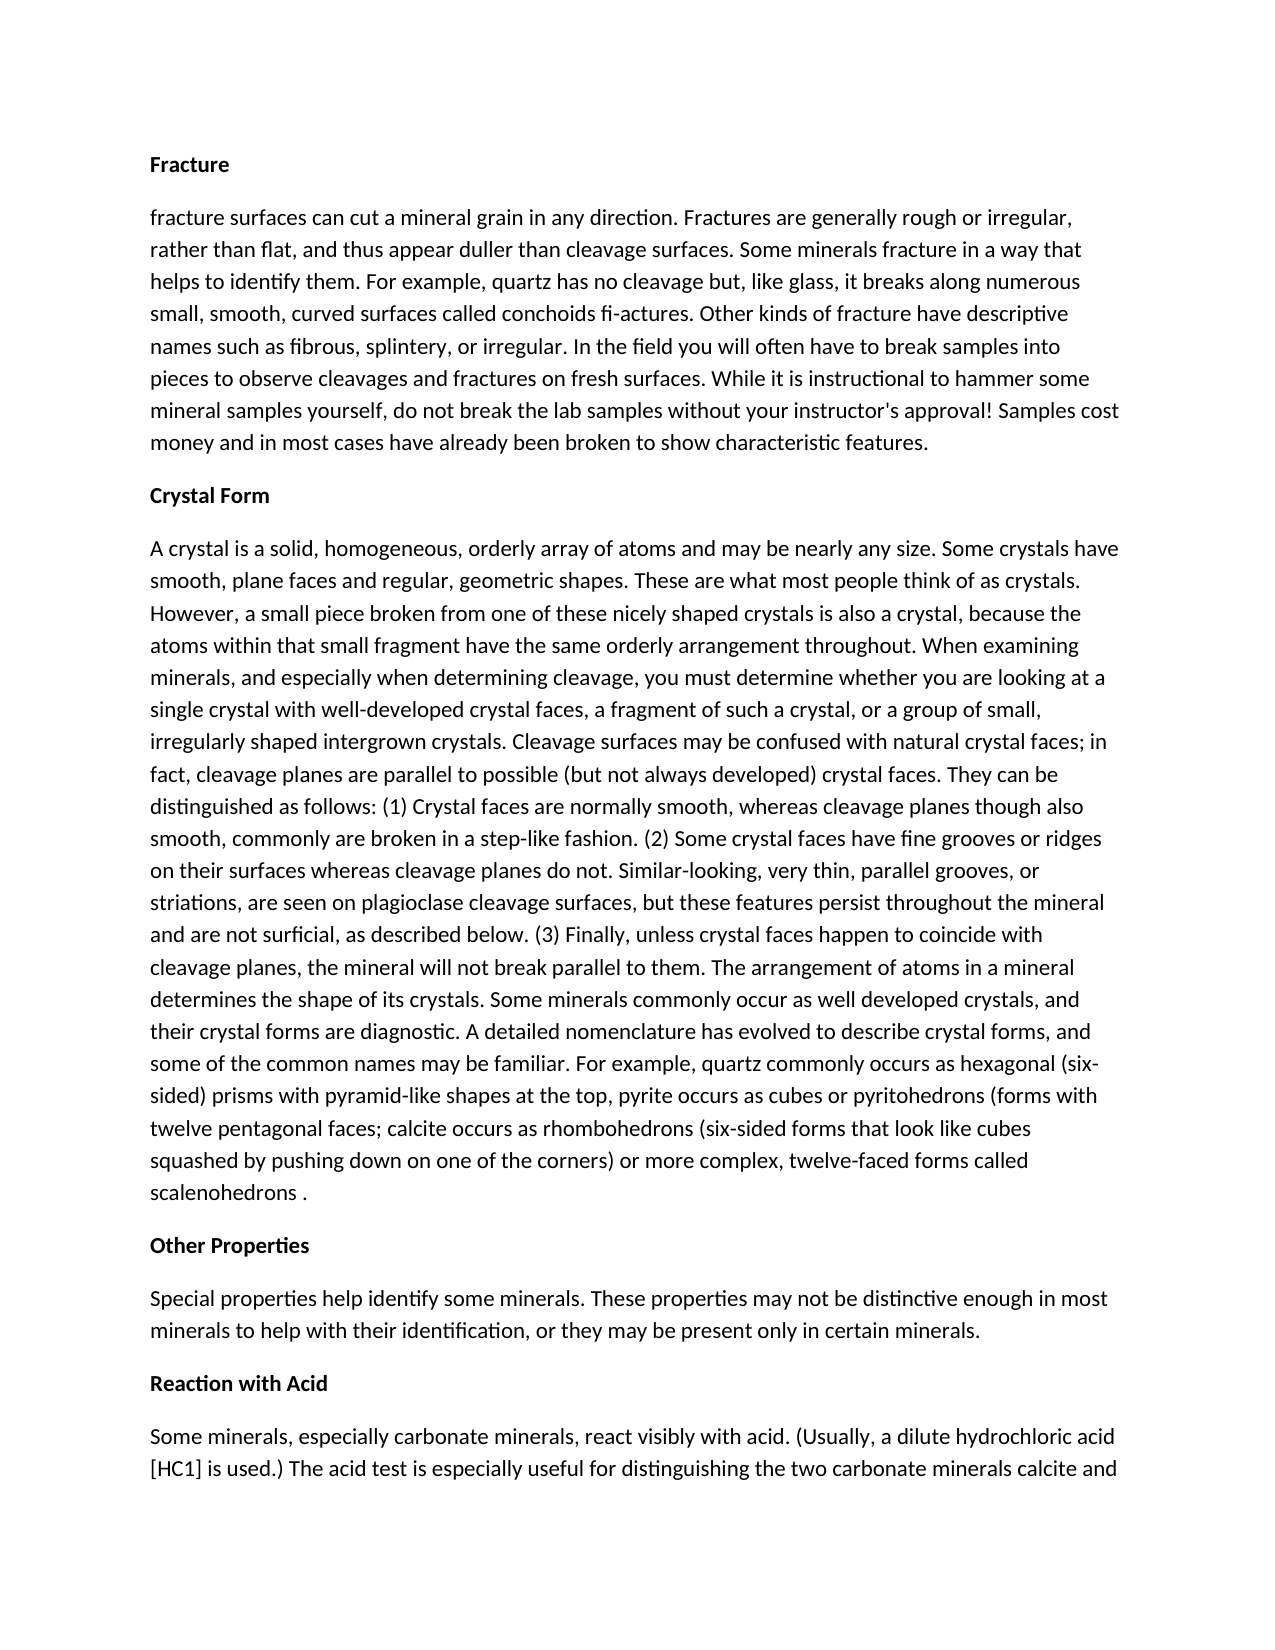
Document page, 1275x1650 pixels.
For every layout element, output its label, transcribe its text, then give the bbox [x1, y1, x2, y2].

text Special properties help identify some minerals. These properties may not be distinctive enough in most minerals to help with their identification, or they may be present only in certain minerals. [150, 1284, 1125, 1344]
text Crystal Form [150, 481, 1125, 509]
text fracture surfaces can cut a mineral grain in any direction. Fractures are generally rough or irregular, rather than flat, and thus appear duller than cleavage surfaces. Some minerals fracture in a way that helps to identify them. For example, quartz has no cleavage but, like glass, it breaks along numerous small, smooth, curved surfaces called conchoids fi-actures. Other kinds of fracture have descriptive names such as fibrous, splintery, or irregular. In the field you will often have to break samples into pieces to observe cleavages and fractures on fresh surfaces. While it is instructional to hammer some mineral samples yourself, do not break the lab samples without your instructor's approval! Samples cost money and in most cases have already been broken to show characteristic features. [150, 203, 1125, 456]
text Fracture [150, 150, 1125, 178]
text Other Properties [150, 1231, 1125, 1259]
text A crystal is a solid, homogeneous, orderly array of atoms and may be nearly any size. Some crystals have smooth, plane faces and regular, geometric shapes. These are what most people think of as crystals. However, a small piece broken from one of these nicely shaped crystals is also a crystal, because the atoms within that small fragment have the same orderly arrangement throughout. When examining minerals, and especially when determining cleavage, you must determine whether you are looking at a single crystal with well-developed crystal faces, a fragment of such a crystal, or a group of small, irregularly shaped intergrown crystals. Cleavage surfaces may be confused with natural crystal faces; in fact, cleavage planes are parallel to possible (but not always developed) crystal faces. They can be distinguished as follows: (1) Crystal faces are normally smooth, whereas cleavage planes though also smooth, commonly are broken in a step-like fashion. (2) Some crystal faces have fine grooves or ridges on their surfaces whereas cleavage planes do not. Similar-looking, very thin, parallel grooves, or striations, are seen on plagioclase cleavage surfaces, but these features persist throughout the mineral and are not surficial, as described below. (3) Finally, unless crystal faces happen to coincide with cleavage planes, the mineral will not break parallel to them. The arrangement of atoms in a mineral determines the shape of its crystals. Some minerals commonly occur as well developed crystals, and their crystal forms are diagnostic. A detailed nomenclature has evolved to describe crystal forms, and some of the common names may be familiar. For example, quartz commonly occurs as hexagonal (six-sided) prisms with pyramid-like shapes at the top, pyrite occurs as cubes or pyritohedrons (forms with twelve pentagonal faces; calcite occurs as rhombohedrons (six-sided forms that look like cubes squashed by pushing down on one of the corners) or more complex, twelve-faced forms called scalenohedrons . [150, 534, 1125, 1206]
text Reaction with Acid [150, 1369, 1125, 1397]
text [150, 1422, 1125, 1483]
